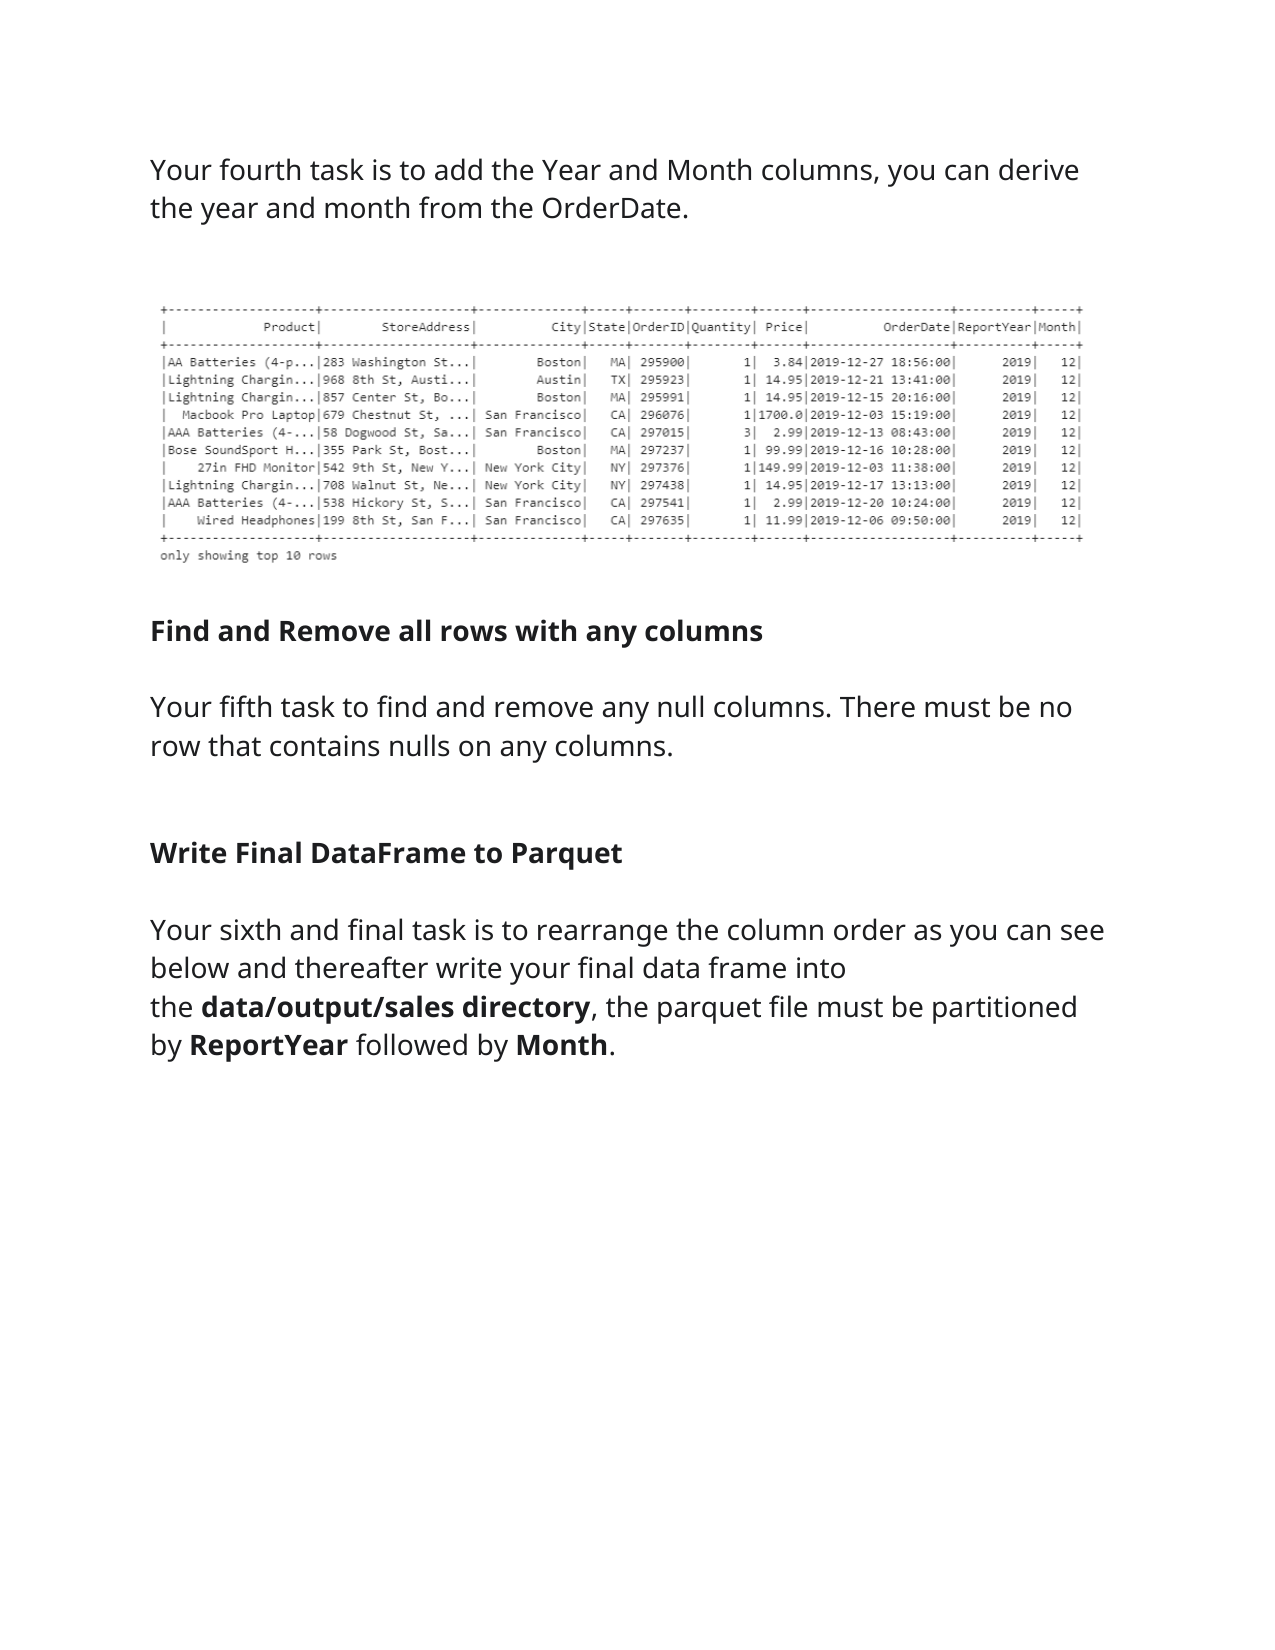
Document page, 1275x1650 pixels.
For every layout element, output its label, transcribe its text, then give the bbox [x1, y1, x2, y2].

text Find and Remove all rows with any columns [150, 611, 1125, 649]
text Your sixth and final task is to rearrange the column order as you can see below and thereafter write your final data frame into the data/output/sales directory, the parquet file must be partitioned by ReportYear followed by Month. [150, 911, 1125, 1064]
text Your fifth task to find and remove any null columns. There must be no row that contains nulls on any columns. [150, 688, 1125, 764]
text Your fourth task is to add the Year and Month columns, you can derive the year and month from the OrderDate. [150, 150, 1125, 227]
picture [150, 296, 1125, 573]
text Write Final DataFrame to Parquet [150, 834, 1125, 872]
